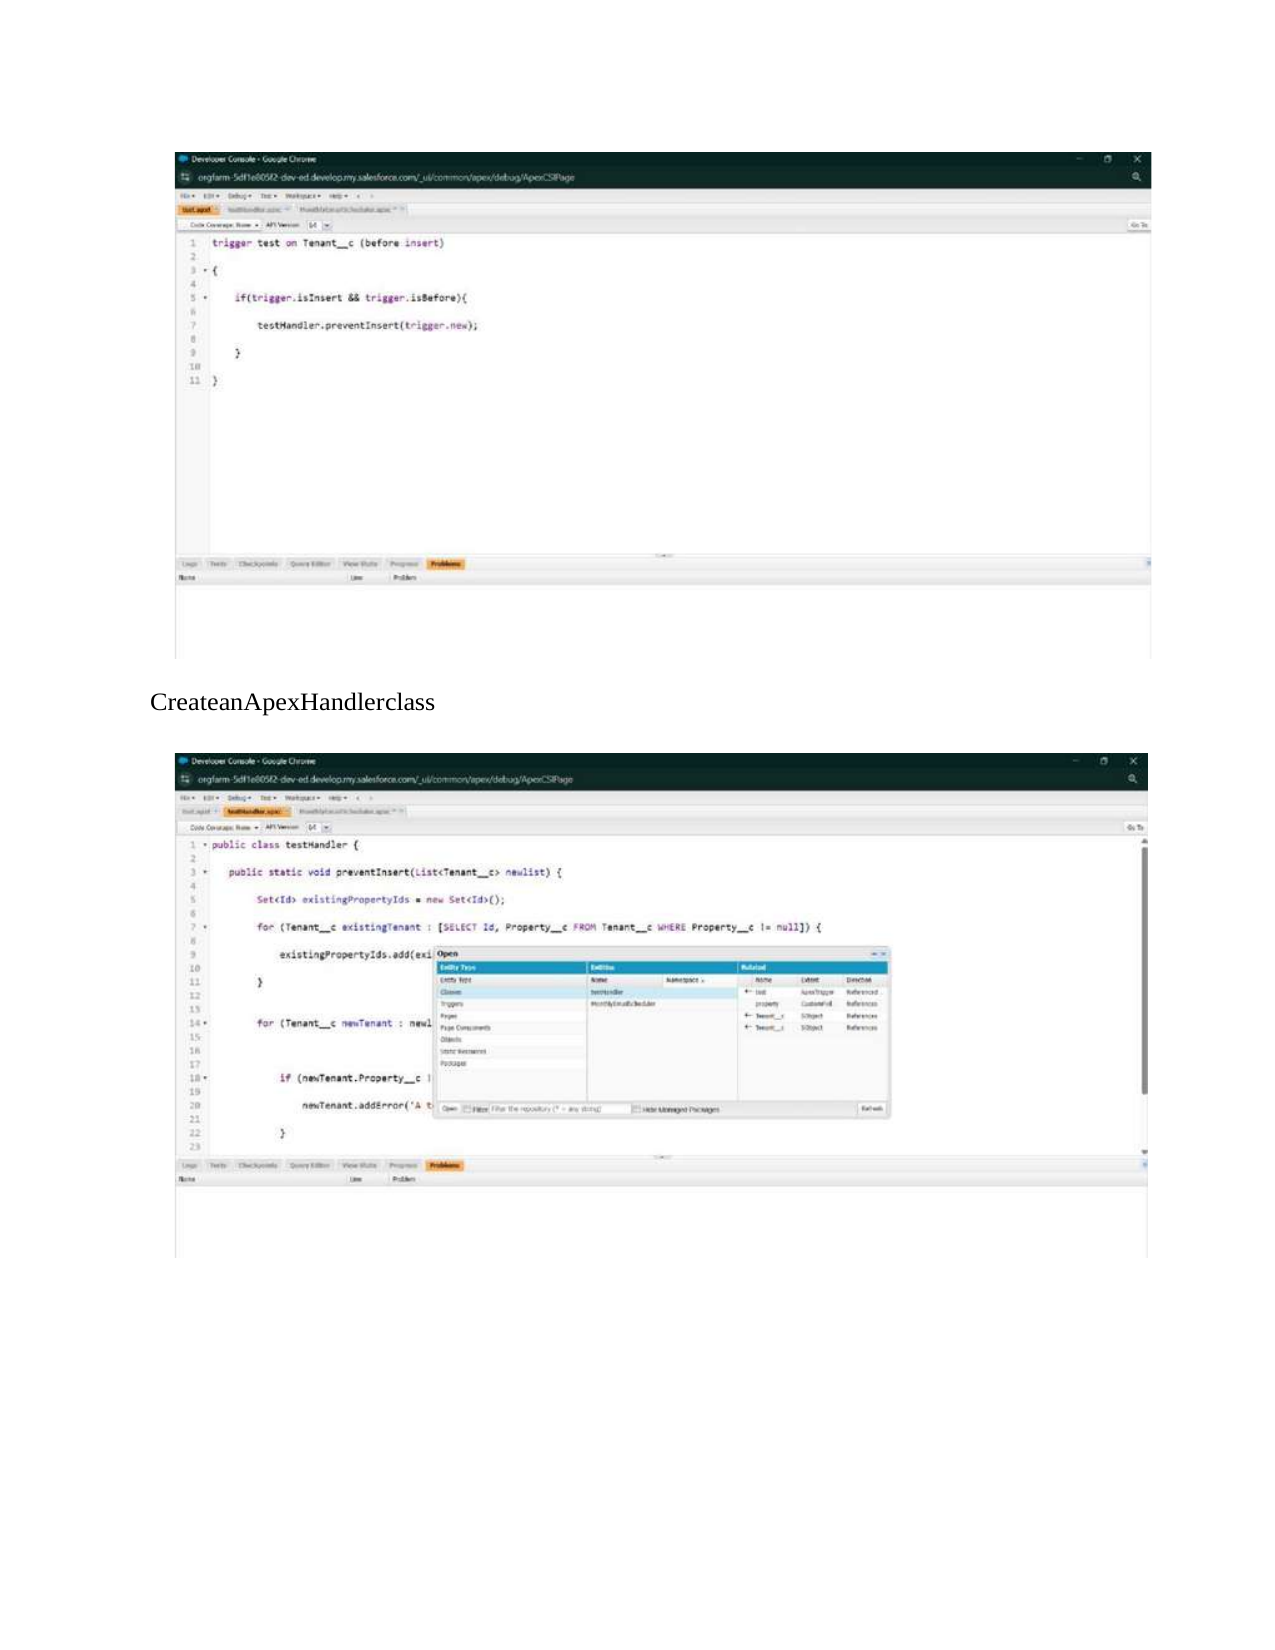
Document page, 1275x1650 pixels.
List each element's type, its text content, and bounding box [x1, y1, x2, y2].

text CreateanApexHandlerclass [150, 687, 1275, 716]
picture [174, 152, 1152, 659]
picture [174, 753, 1148, 1258]
